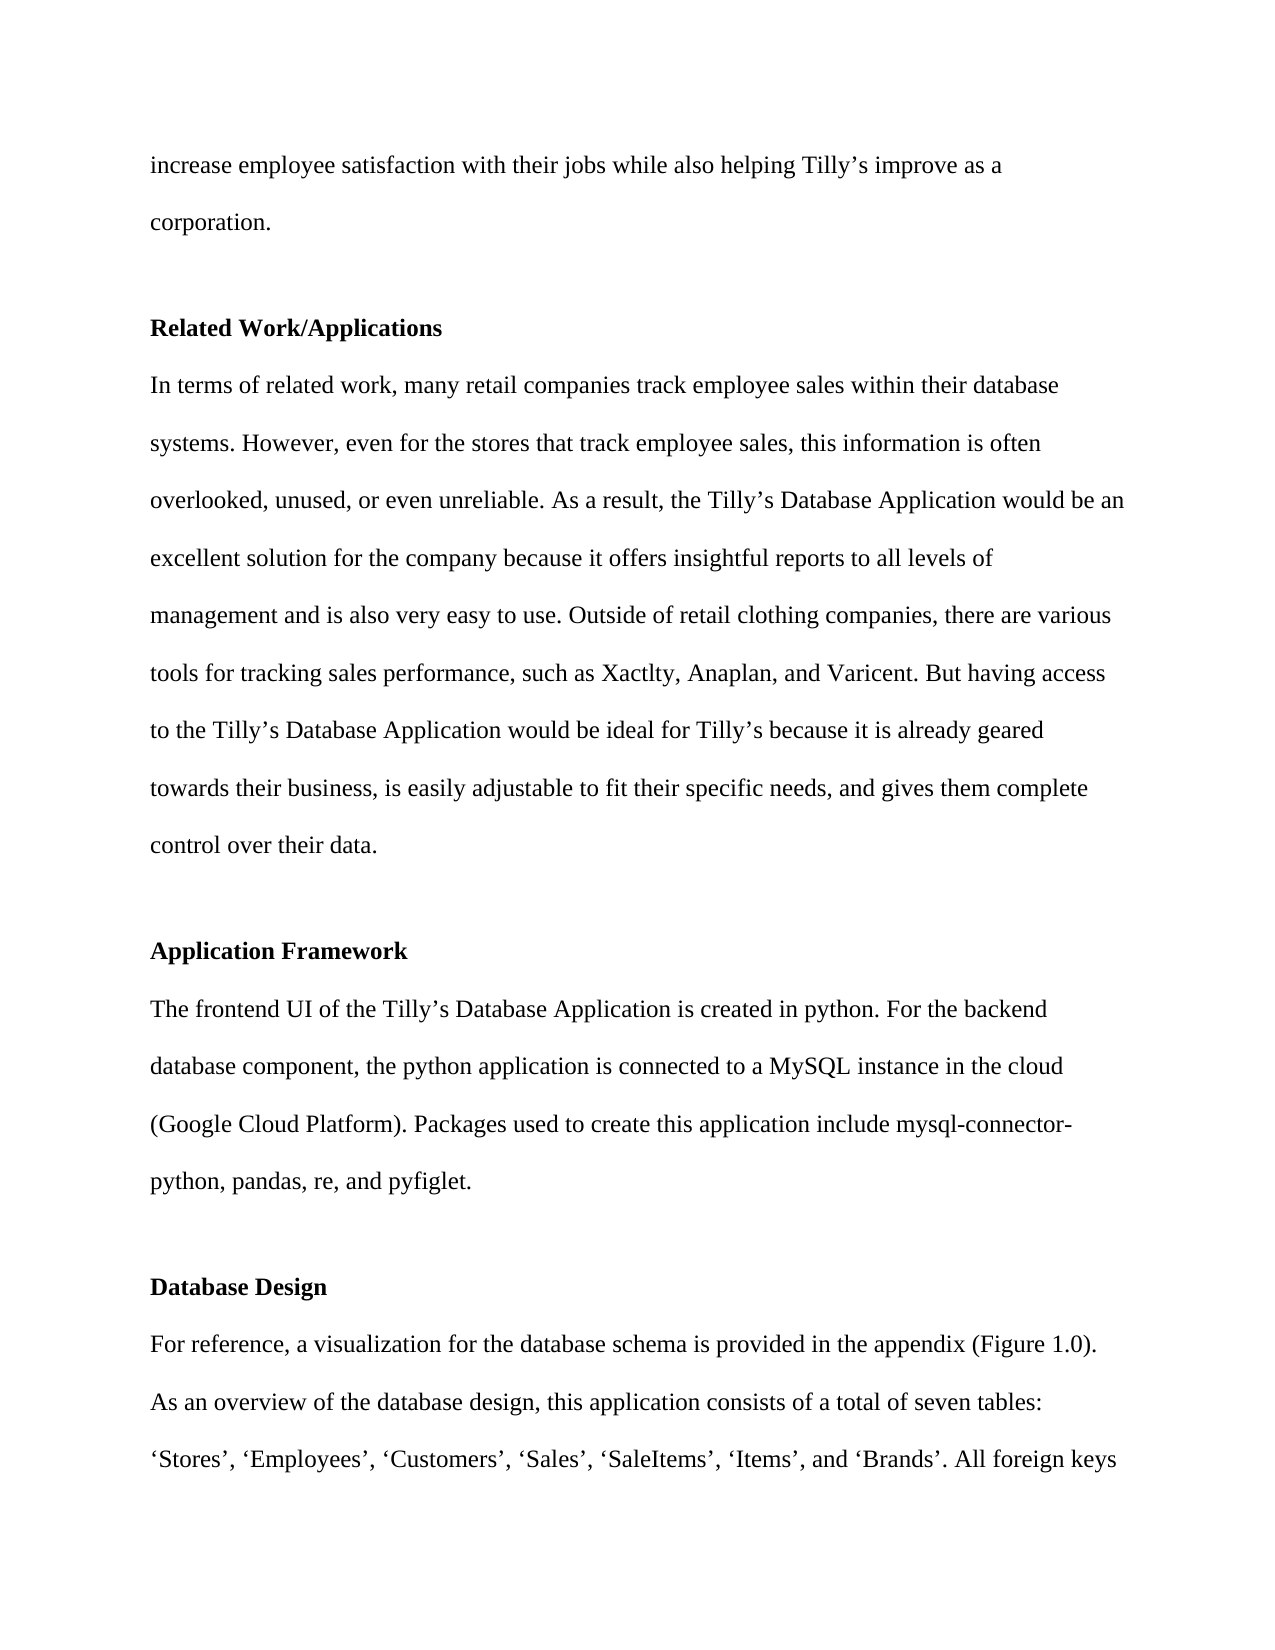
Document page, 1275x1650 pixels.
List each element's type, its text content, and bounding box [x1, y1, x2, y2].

text Database Design [150, 1272, 1125, 1301]
text In terms of related work, many retail companies track employee sales within their database systems. However, even for the stores that track employee sales, this information is often overlooked, unused, or even unreliable. As a result, the Tilly’s Database Application would be an excellent solution for the company because it offers insightful reports to all levels of management and is also very easy to use. Outside of retail clothing companies, there are various tools for tracking sales performance, such as Xactlty, Anaplan, and Varicent. But having access to the Tilly’s Database Application would be ideal for Tilly’s because it is already geared towards their business, is easily adjustable to fit their specific needs, and gives them complete control over their data. [150, 371, 1125, 859]
text Related Work/Applications [150, 313, 1125, 342]
text The frontend UI of the Tilly’s Database Application is created in python. For the backend database component, the python application is connected to a MySQL instance in the cloud (Google Cloud Platform). Packages used to create this application include mysql-connector-python, pandas, re, and pyfiglet. [150, 994, 1125, 1195]
text Application Framework [150, 936, 1125, 965]
